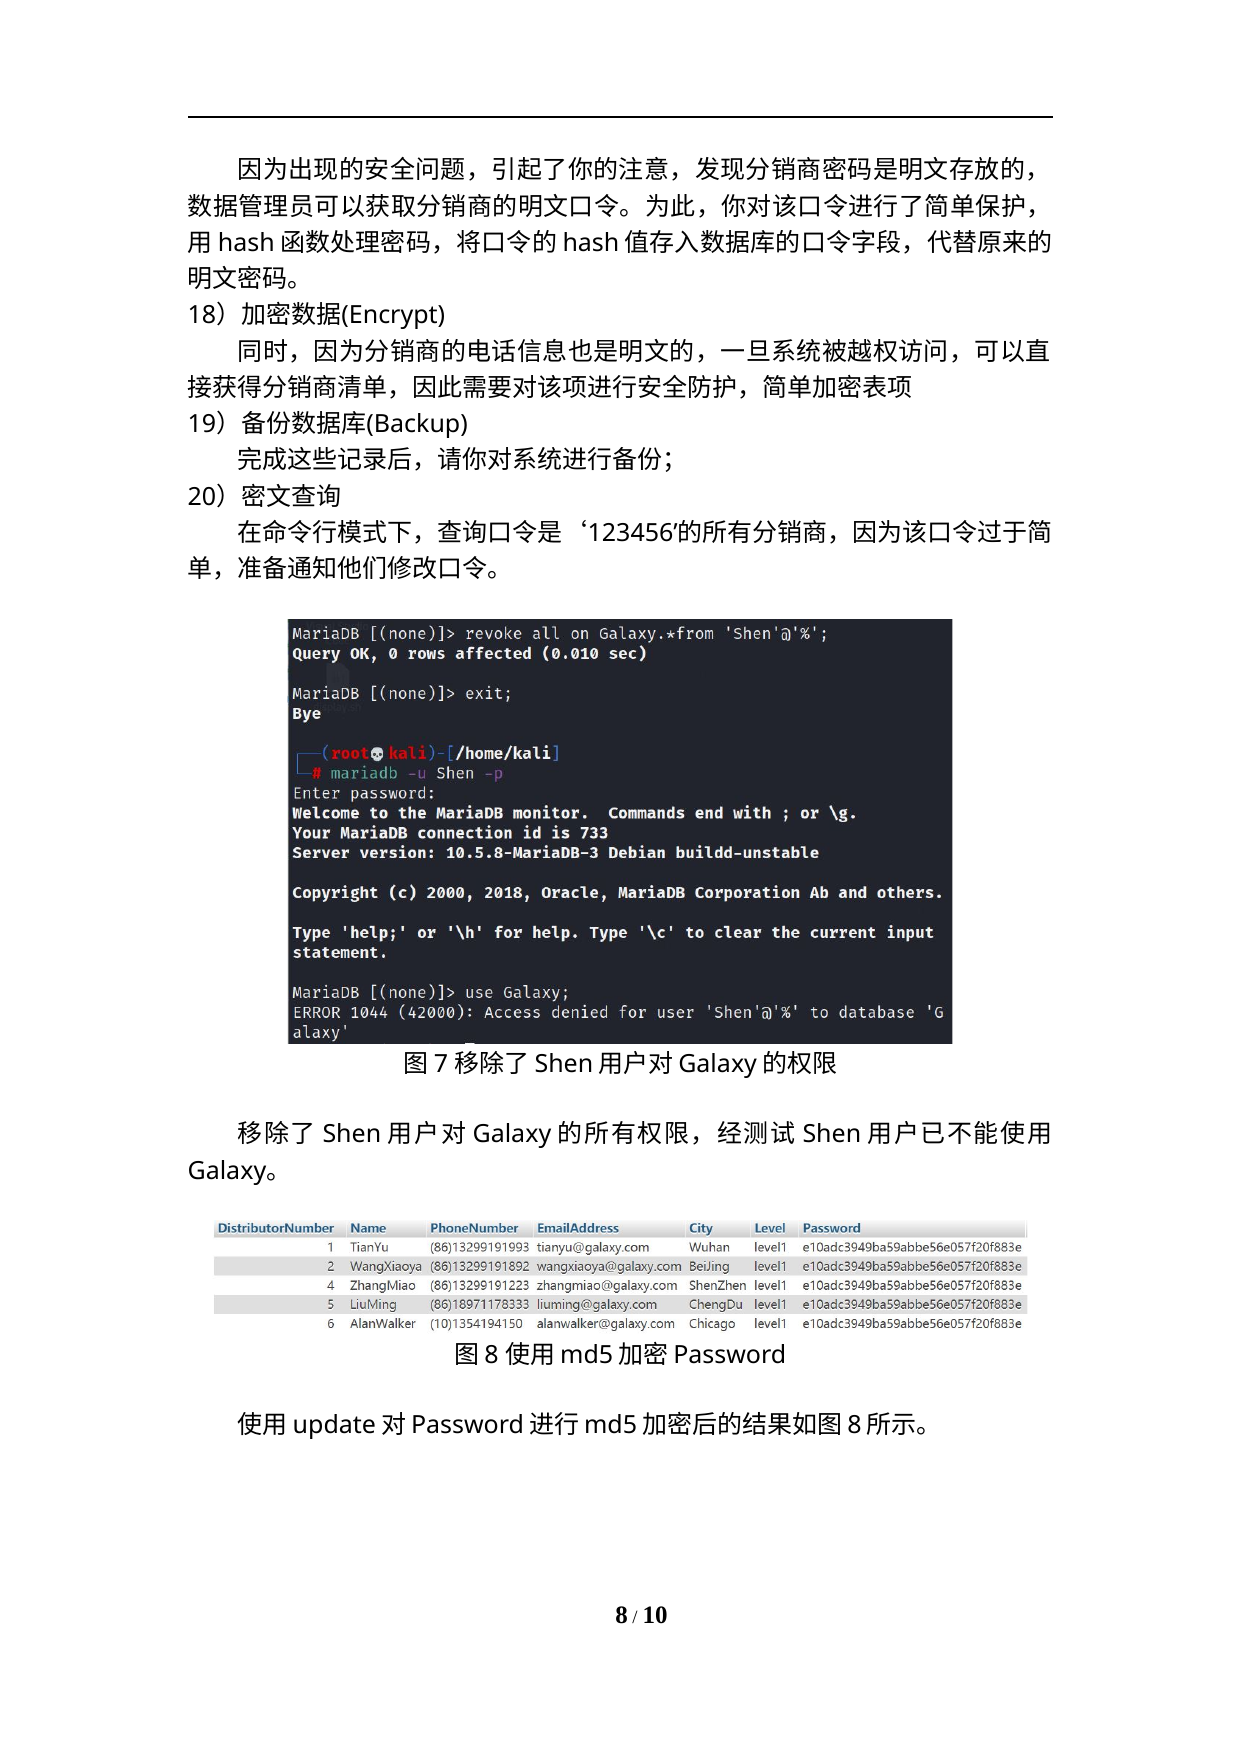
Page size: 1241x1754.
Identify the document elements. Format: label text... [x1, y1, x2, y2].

text 使用update对Password进行md5加密后的结果如图8所示。 [187, 1405, 1053, 1441]
text 同时，因为分销商的电话信息也是明文的，一旦系统被越权访问，可以直接获得分销商清单，因此需要对该项进行安全防护，简单加密表项 [187, 331, 1053, 404]
text 18）加密数据(Encrypt) [187, 295, 1053, 331]
text 因为出现的安全问题，引起了你的注意，发现分销商密码是明文存放的，数据管理员可以获取分销商的明文口令。为此，你对该口令进行了简单保护，用hash函数处理密码，将口令的hash值存入数据库的口令字段，代替原来的明文密码。 [187, 150, 1053, 295]
picture [212, 1220, 1028, 1335]
text 20）密文查询 [187, 476, 1053, 512]
text 19）备份数据库(Backup) [187, 404, 1053, 440]
text 图7 移除了Shen用户对Galaxy的权限 [187, 1043, 1053, 1080]
text 移除了Shen用户对Galaxy的所有权限，经测试Shen用户已不能使用Galaxy。 [187, 1114, 1053, 1186]
text 完成这些记录后，请你对系统进行备份； [187, 440, 1053, 476]
text 在命令行模式下，查询口令是‘123456’的所有分销商，因为该口令过于简单，准备通知他们修改口令。 [187, 512, 1053, 585]
text 图8 使用md5加密Password [187, 1334, 1053, 1371]
picture [287, 619, 953, 1044]
